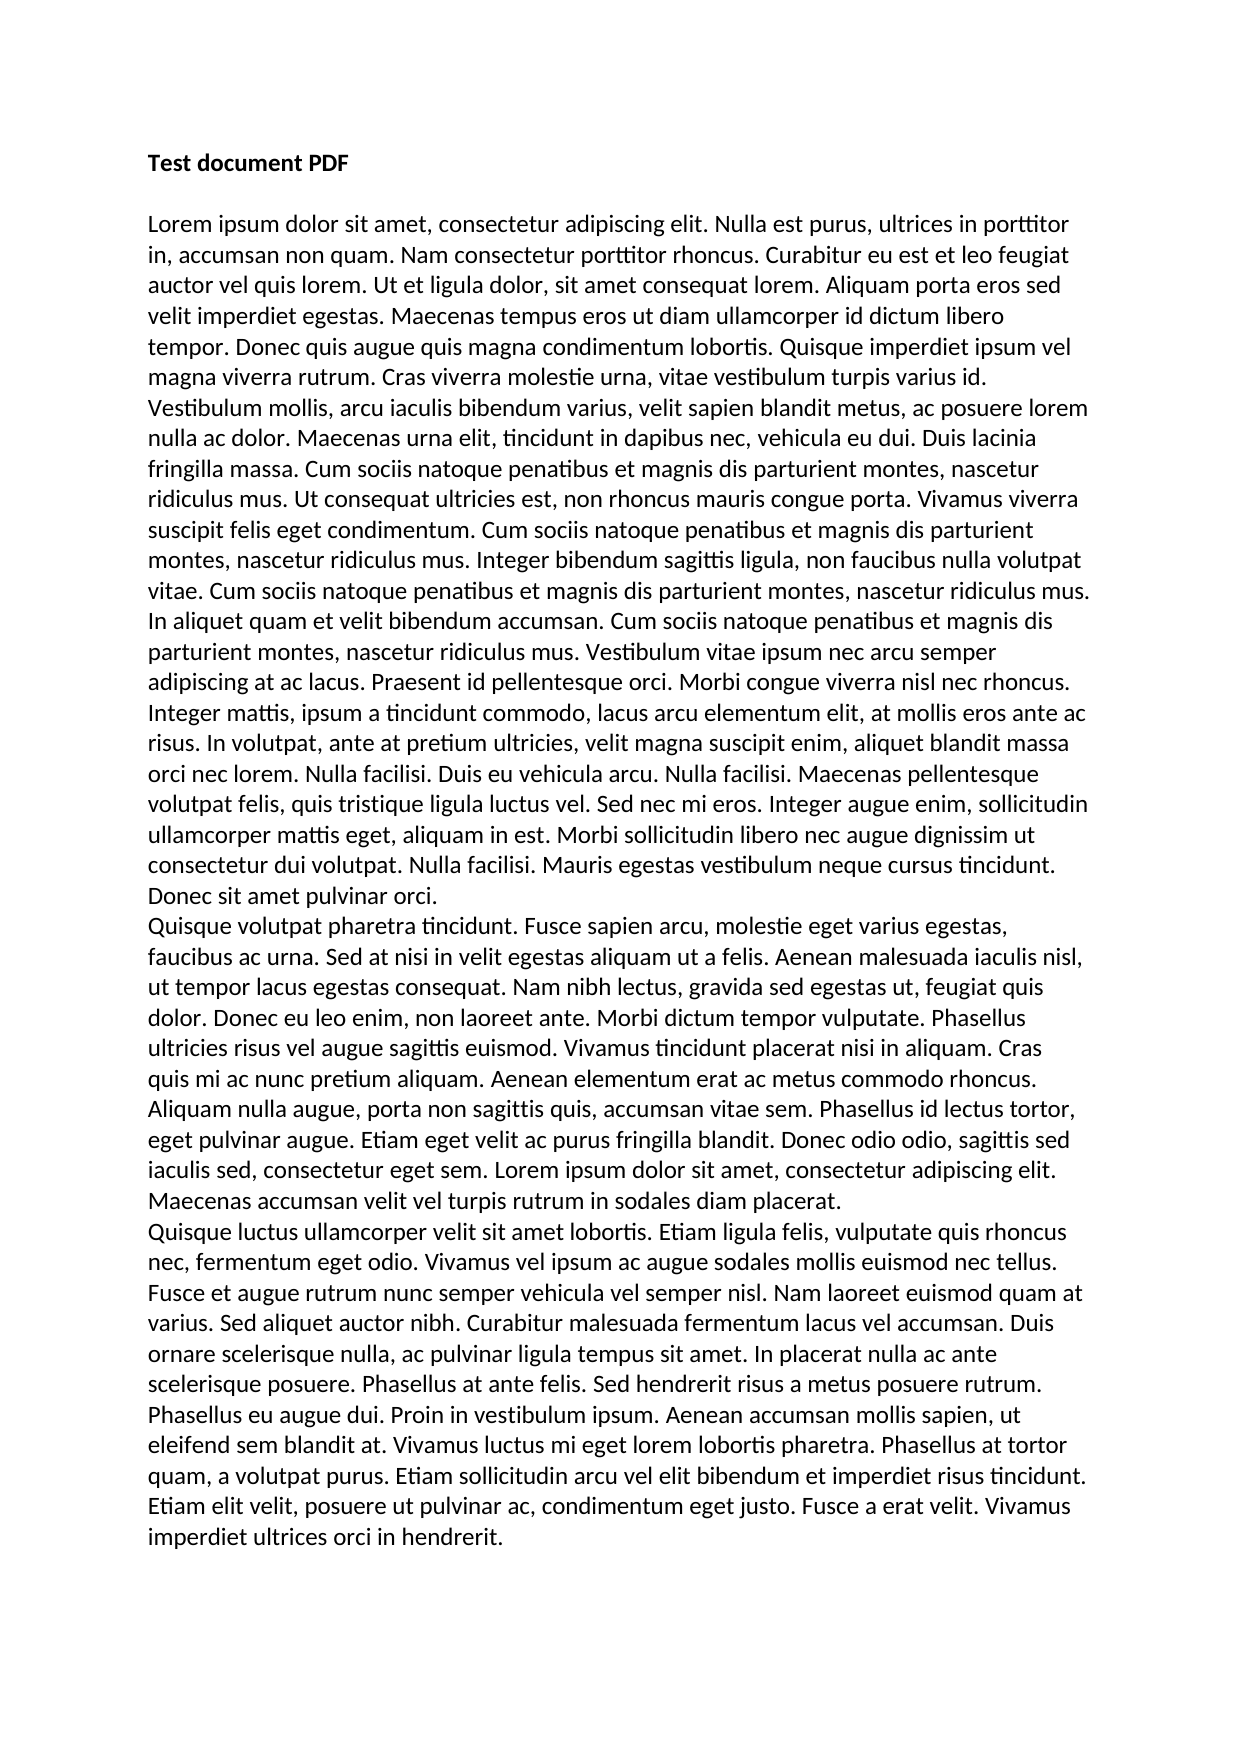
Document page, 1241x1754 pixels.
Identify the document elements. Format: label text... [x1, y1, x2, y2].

text Lorem ipsum dolor sit amet, consectetur adipiscing elit. Nulla est purus, ultrices in porttitor in, accumsan non quam. Nam consectetur porttitor rhoncus. Curabitur eu est et leo feugiat auctor vel quis lorem. Ut et ligula dolor, sit amet consequat lorem. Aliquam porta eros sed velit imperdiet egestas. Maecenas tempus eros ut diam ullamcorper id dictum libero tempor. Donec quis augue quis magna condimentum lobortis. Quisque imperdiet ipsum vel magna viverra rutrum. Cras viverra molestie urna, vitae vestibulum turpis varius id. Vestibulum mollis, arcu iaculis bibendum varius, velit sapien blandit metus, ac posuere lorem nulla ac dolor. Maecenas urna elit, tincidunt in dapibus nec, vehicula eu dui. Duis lacinia fringilla massa. Cum sociis natoque penatibus et magnis dis parturient montes, nascetur ridiculus mus. Ut consequat ultricies est, non rhoncus mauris congue porta. Vivamus viverra suscipit felis eget condimentum. Cum sociis natoque penatibus et magnis dis parturient montes, nascetur ridiculus mus. Integer bibendum sagittis ligula, non faucibus nulla volutpat vitae. Cum sociis natoque penatibus et magnis dis parturient montes, nascetur ridiculus mus. In aliquet quam et velit bibendum accumsan. Cum sociis natoque penatibus et magnis dis parturient montes, nascetur ridiculus mus. Vestibulum vitae ipsum nec arcu semper adipiscing at ac lacus. Praesent id pellentesque orci. Morbi congue viverra nisl nec rhoncus. Integer mattis, ipsum a tincidunt commodo, lacus arcu elementum elit, at mollis eros ante ac risus. In volutpat, ante at pretium ultricies, velit magna suscipit enim, aliquet blandit massa orci nec lorem. Nulla facilisi. Duis eu vehicula arcu. Nulla facilisi. Maecenas pellentesque volutpat felis, quis tristique ligula luctus vel. Sed nec mi eros. Integer augue enim, sollicitudin ullamcorper mattis eget, aliquam in est. Morbi sollicitudin libero nec augue dignissim ut consectetur dui volutpat. Nulla facilisi. Mauris egestas vestibulum neque cursus tincidunt. Donec sit amet pulvinar orci. [148, 208, 1092, 911]
text Quisque luctus ullamcorper velit sit amet lobortis. Etiam ligula felis, vulputate quis rhoncus nec, fermentum eget odio. Vivamus vel ipsum ac augue sodales mollis euismod nec tellus. Fusce et augue rutrum nunc semper vehicula vel semper nisl. Nam laoreet euismod quam at varius. Sed aliquet auctor nibh. Curabitur malesuada fermentum lacus vel accumsan. Duis ornare scelerisque nulla, ac pulvinar ligula tempus sit amet. In placerat nulla ac ante scelerisque posuere. Phasellus at ante felis. Sed hendrerit risus a metus posuere rutrum. Phasellus eu augue dui. Proin in vestibulum ipsum. Aenean accumsan mollis sapien, ut eleifend sem blandit at. Vivamus luctus mi eget lorem lobortis pharetra. Phasellus at tortor quam, a volutpat purus. Etiam sollicitudin arcu vel elit bibendum et imperdiet risus tincidunt. Etiam elit velit, posuere ut pulvinar ac, condimentum eget justo. Fusce a erat velit. Vivamus imperdiet ultrices orci in hendrerit. [148, 1216, 1091, 1551]
text Quisque volutpat pharetra tincidunt. Fusce sapien arcu, molestie eget varius egestas, faucibus ac urna. Sed at nisi in velit egestas aliquam ut a felis. Aenean malesuada iaculis nisl, ut tempor lacus egestas consequat. Nam nibh lectus, gravida sed egestas ut, feugiat quis dolor. Donec eu leo enim, non laoreet ante. Morbi dictum tempor vulputate. Phasellus ultricies risus vel augue sagittis euismod. Vivamus tincidunt placerat nisi in aliquam. Cras quis mi ac nunc pretium aliquam. Aenean elementum erat ac metus commodo rhoncus. Aliquam nulla augue, porta non sagittis quis, accumsan vitae sem. Phasellus id lectus tortor, eget pulvinar augue. Etiam eget velit ac purus fringilla blandit. Donec odio odio, sagittis sed iaculis sed, consectetur eget sem. Lorem ipsum dolor sit amet, consectetur adipiscing elit. Maecenas accumsan velit vel turpis rutrum in sodales diam placerat. [148, 911, 1084, 1216]
text Test document PDF [148, 147, 1103, 178]
